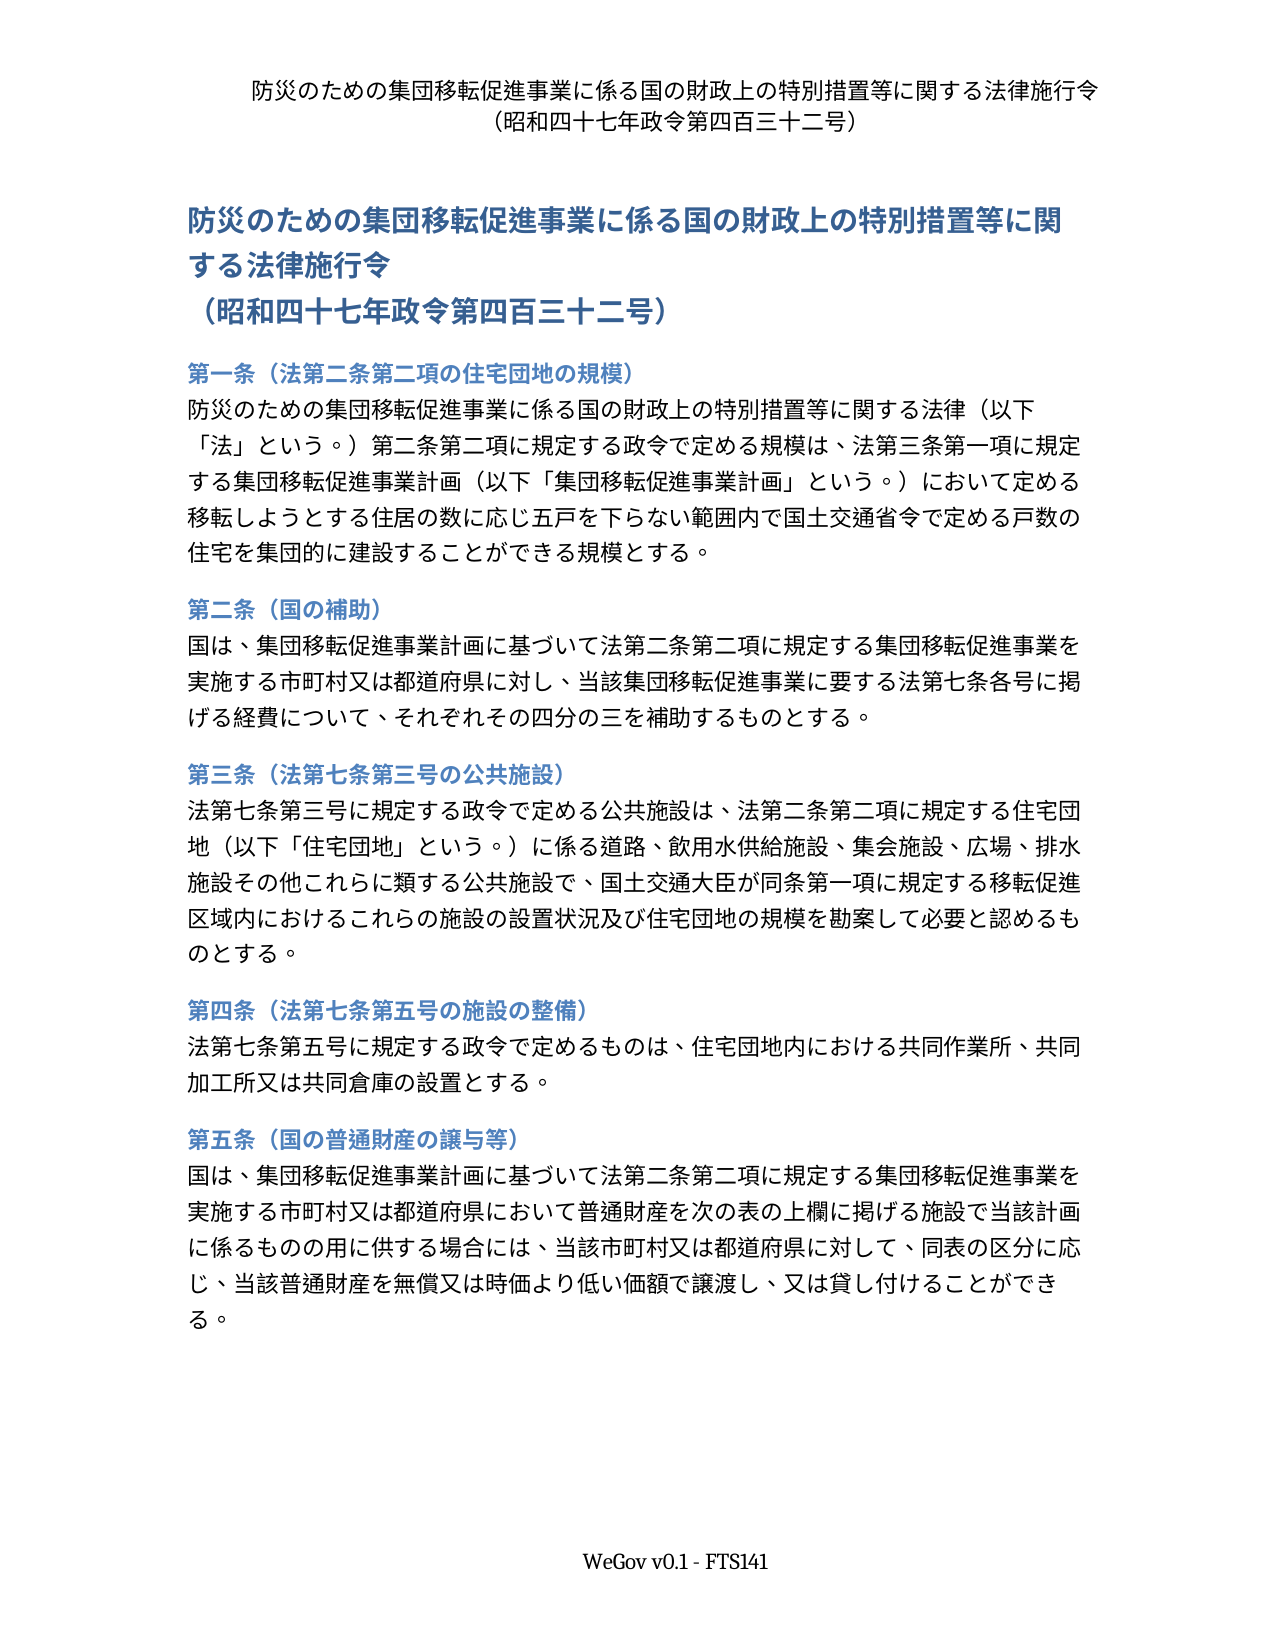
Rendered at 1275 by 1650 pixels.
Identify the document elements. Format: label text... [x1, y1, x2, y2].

text 国は、集団移転促進事業計画に基づいて法第二条第二項に規定する集団移転促進事業を実施する市町村又は都道府県に対し、当該集団移転促進事業に要する法第七条各号に掲げる経費について、それぞれその四分の三を補助するものとする。 [187, 630, 1087, 733]
subtitle 第二条（国の補助） [187, 594, 1087, 625]
text 法第七条第五号に規定する政令で定めるものは、住宅団地内における共同作業所、共同加工所又は共同倉庫の設置とする。 [187, 1031, 1087, 1098]
subtitle 第五条（国の普通財産の譲与等） [187, 1124, 1087, 1155]
subtitle 第三条（法第七条第三号の公共施設） [187, 759, 1087, 790]
subtitle 第一条（法第二条第二項の住宅団地の規模） [187, 358, 1087, 389]
text 防災のための集団移転促進事業に係る国の財政上の特別措置等に関する法律（以下「法」という。）第二条第二項に規定する政令で定める規模は、法第三条第一項に規定する集団移転促進事業計画（以下「集団移転促進事業計画」という。）において定める移転しようとする住居の数に応じ五戸を下らない範囲内で国土交通省令で定める戸数の住宅を集団的に建設することができる規模とする。 [187, 394, 1087, 569]
subtitle 防災のための集団移転促進事業に係る国の財政上の特別措置等に関する法律施行令 （昭和四十七年政令第四百三十二号） [187, 200, 1087, 331]
text 国は、集団移転促進事業計画に基づいて法第二条第二項に規定する集団移転促進事業を実施する市町村又は都道府県において普通財産を次の表の上欄に掲げる施設で当該計画に係るものの用に供する場合には、当該市町村又は都道府県に対して、同表の区分に応じ、当該普通財産を無償又は時価より低い価額で譲渡し、又は貸し付けることができる。 [187, 1160, 1087, 1335]
subtitle 第四条（法第七条第五号の施設の整備） [187, 995, 1087, 1026]
text 法第七条第三号に規定する政令で定める公共施設は、法第二条第二項に規定する住宅団地（以下「住宅団地」という。）に係る道路、飲用水供給施設、集会施設、広場、排水施設その他これらに類する公共施設で、国土交通大臣が同条第一項に規定する移転促進区域内におけるこれらの施設の設置状況及び住宅団地の規模を勘案して必要と認めるものとする。 [187, 795, 1087, 970]
